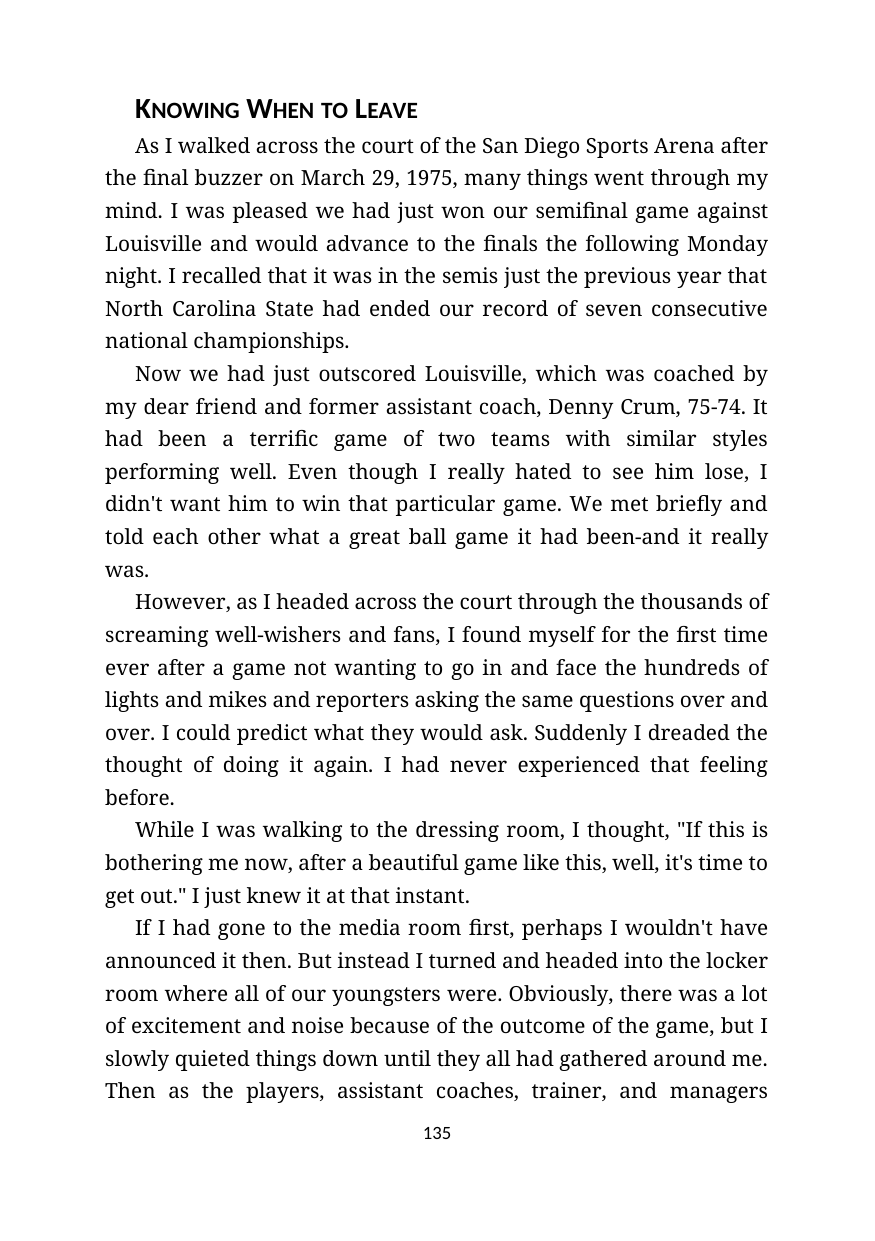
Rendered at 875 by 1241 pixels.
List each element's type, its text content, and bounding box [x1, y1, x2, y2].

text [105, 913, 769, 1105]
text While I was walking to the dressing room, I thought, "If this is bothering me now, after a beautiful game like this, well, it's time to get out." I just knew it at that instant. [105, 816, 769, 909]
subtitle Knowing When to Leave [105, 90, 769, 126]
text As I walked across the court of the San Diego Sports Arena after the final buzzer on March 29, 1975, many things went through my mind. I was pleased we had just won our semifinal game against Louisville and would advance to the finals the following Monday night. I recalled that it was in the semis just the previous year that North Carolina State had ended our record of seven consecutive national championships. [105, 131, 769, 355]
text However, as I headed across the court through the thousands of screaming well-wishers and fans, I found myself for the first time ever after a game not wanting to go in and face the hundreds of lights and mikes and reporters asking the same questions over and over. I could predict what they would ask. Suddenly I dreaded the thought of doing it again. I had never experienced that feeling before. [105, 587, 769, 811]
text Now we had just outscored Louisville, which was coached by my dear friend and former assistant coach, Denny Crum, 75-74. It had been a terrific game of two teams with similar styles performing well. Even though I really hated to see him lose, I didn't want him to win that particular game. We met briefly and told each other what a great ball game it had been-and it really was. [105, 359, 769, 583]
